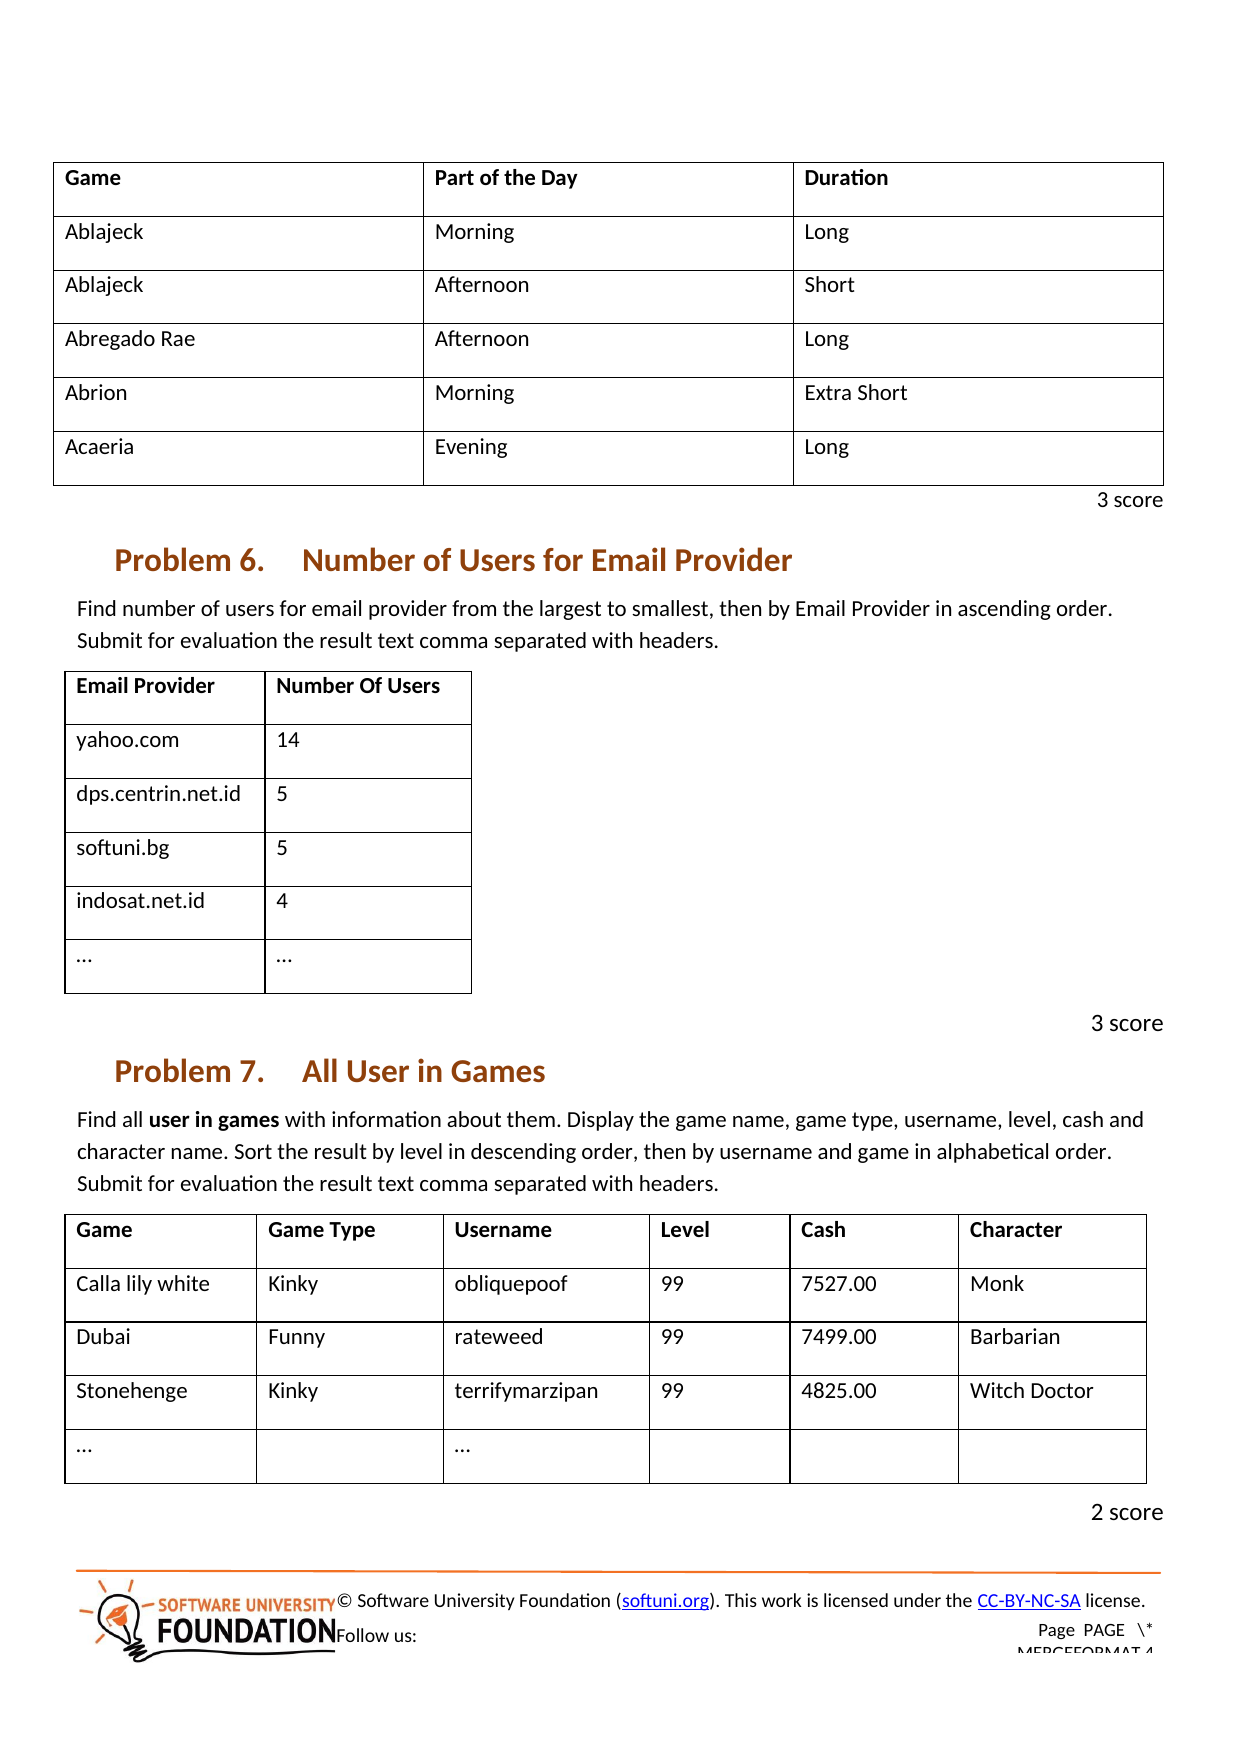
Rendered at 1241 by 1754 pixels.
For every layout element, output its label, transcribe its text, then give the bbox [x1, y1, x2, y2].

table_cell Kinky [257, 1269, 443, 1321]
table_cell yahoo.com [66, 725, 264, 778]
table_header Level [650, 1215, 789, 1268]
table_cell 99 [650, 1323, 789, 1375]
table_cell terrifymarzipan [444, 1376, 649, 1429]
table_header Character [959, 1215, 1146, 1268]
table_cell Extra Short [794, 378, 1163, 431]
table_cell … [266, 940, 471, 993]
text Find number of users for email provider from the largest to smallest, then by Email Provider in ascending order. Submit for evaluation the result text comma separated with headers. [77, 594, 1163, 654]
table_cell obliquepoof [444, 1269, 649, 1321]
table_cell 4825.00 [791, 1376, 958, 1429]
table_cell Long [794, 324, 1163, 377]
table_cell Afternoon [424, 271, 793, 323]
table_cell Stonehenge [66, 1376, 256, 1429]
table_cell 4 [266, 887, 471, 939]
table_header Part of the Day [424, 163, 793, 216]
table_cell rateweed [444, 1323, 649, 1375]
table_cell Ablajeck [54, 271, 423, 323]
table_cell Monk [959, 1269, 1146, 1321]
table_cell Afternoon [424, 324, 793, 377]
table_cell 99 [650, 1376, 789, 1429]
table_cell Calla lily white [66, 1269, 256, 1321]
table_cell … [66, 940, 264, 993]
table_cell 7527.00 [791, 1269, 958, 1321]
text 3 score [114, 1007, 1163, 1037]
table_cell 5 [266, 779, 471, 832]
table_cell … [444, 1430, 649, 1483]
table_cell softuni.bg [66, 833, 264, 886]
subtitle Number of Users for Email Provider [114, 539, 1163, 579]
table_cell Morning [424, 378, 793, 431]
table_header Email Provider [66, 672, 264, 724]
table_cell 99 [650, 1269, 789, 1321]
table_header Number Of Users [266, 672, 471, 724]
table_cell [650, 1430, 789, 1483]
table_cell Morning [424, 217, 793, 269]
table_cell Ablajeck [54, 217, 423, 269]
table_cell Acaeria [54, 432, 423, 484]
table_header Cash [791, 1215, 958, 1268]
table_cell Evening [424, 432, 793, 484]
table_cell [791, 1430, 958, 1483]
table_cell 14 [266, 725, 471, 778]
table_cell Abrion [54, 378, 423, 431]
table_cell Short [794, 271, 1163, 323]
table_cell Long [794, 432, 1163, 484]
table_header Duration [794, 163, 1163, 216]
text 2 score [114, 1496, 1163, 1527]
table_cell 7499.00 [791, 1323, 958, 1375]
table_cell [959, 1430, 1146, 1483]
table_cell 5 [266, 833, 471, 886]
subtitle All User in Games [114, 1050, 1163, 1090]
table_cell [257, 1430, 443, 1483]
table_cell Kinky [257, 1376, 443, 1429]
table_cell … [66, 1430, 256, 1483]
table_header Game Type [257, 1215, 443, 1268]
table_cell dps.centrin.net.id [66, 779, 264, 832]
table_header Username [444, 1215, 649, 1268]
table_cell Witch Doctor [959, 1376, 1146, 1429]
table_cell Dubai [66, 1323, 256, 1375]
text 3 score [77, 486, 1163, 514]
table_cell Funny [257, 1323, 443, 1375]
table_cell indosat.net.id [66, 887, 264, 939]
table_cell Barbarian [959, 1323, 1146, 1375]
text Find all user in games with information about them. Display the game name, game type, username, level, cash and character name. Sort the result by level in descending order, then by username and game in alphabetical order. Submit for evaluation the result text comma separated with headers. [77, 1105, 1163, 1197]
table_cell Abregado Rae [54, 324, 423, 377]
table_cell Long [794, 217, 1163, 269]
table_header Game [66, 1215, 256, 1268]
picture [78, 1578, 336, 1663]
table_header Game [54, 163, 423, 216]
